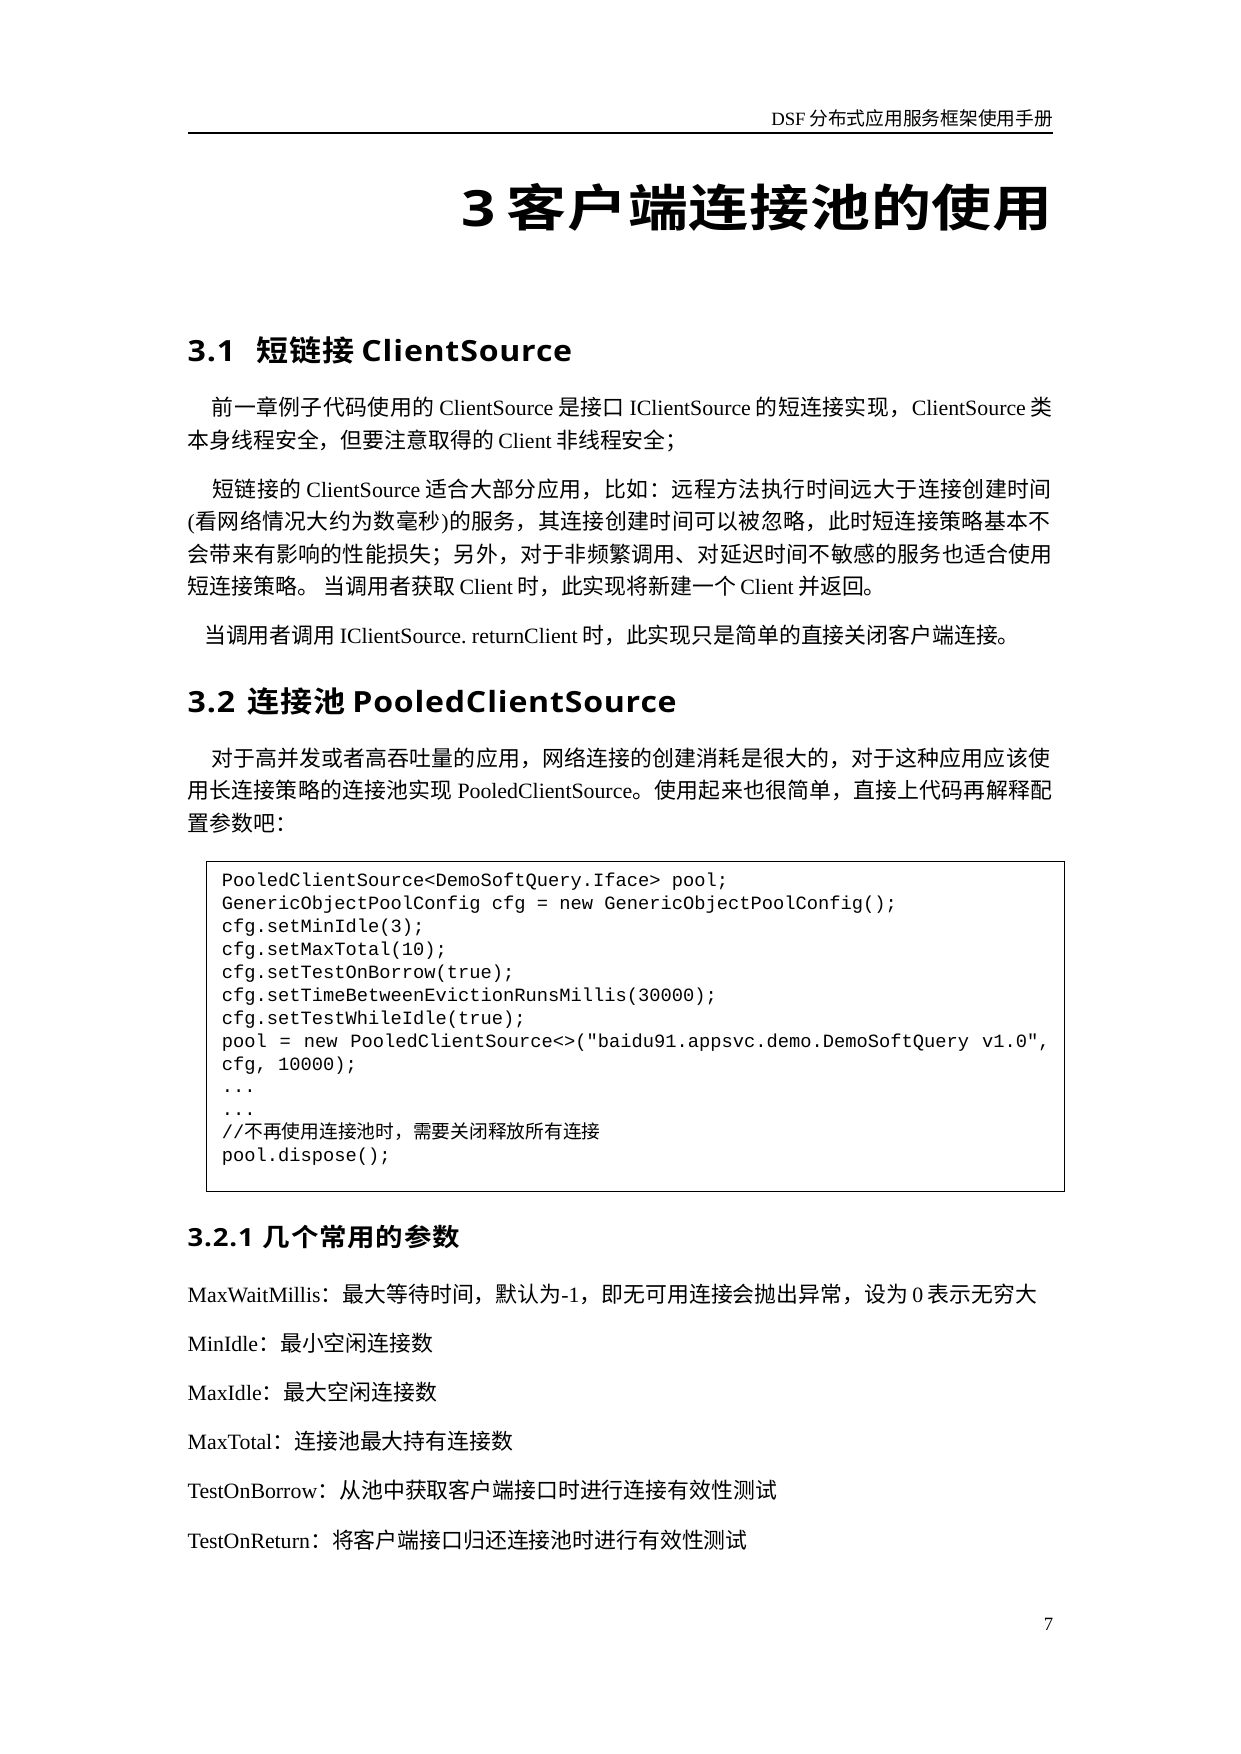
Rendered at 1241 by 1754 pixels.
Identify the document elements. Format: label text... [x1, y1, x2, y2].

subtitle 短链接ClientSource [187, 316, 1053, 381]
text 短链接的ClientSource适合大部分应用，比如：远程方法执行时间远大于连接创建时间(看网络情况大约为数毫秒)的服务，其连接创建时间可以被忽略，此时短连接策略基本不会带来有影响的性能损失；另外，对于非频繁调用、对延迟时间不敏感的服务也适合使用短连接策略。 当调用者获取Client时，此实现将新建一个Client并返回。 [187, 471, 1053, 601]
text MaxIdle：最大空闲连接数 [187, 1375, 1053, 1407]
text TestOnReturn：将客户端接口归还连接池时进行有效性测试 [187, 1522, 1053, 1555]
text 当调用者调用IClientSource. returnClient时，此实现只是简单的直接关闭客户端连接。 [187, 618, 1053, 651]
subtitle 客户端连接池的使用 [187, 156, 1053, 254]
subtitle 几个常用的参数 [187, 1203, 1053, 1268]
text MaxTotal：连接池最大持有连接数 [187, 1424, 1053, 1456]
text TestOnBorrow：从池中获取客户端接口时进行连接有效性测试 [187, 1473, 1053, 1506]
text 对于高并发或者高吞吐量的应用，网络连接的创建消耗是很大的，对于这种应用应该使用长连接策略的连接池实现PooledClientSource。使用起来也很简单，直接上代码再解释配置参数吧： [187, 741, 1053, 838]
text 前一章例子代码使用的ClientSource是接口IClientSource的短连接实现，ClientSource类本身线程安全，但要注意取得的Client非线程安全； [187, 390, 1053, 455]
text MinIdle：最小空闲连接数 [187, 1326, 1053, 1358]
text MaxWaitMillis：最大等待时间，默认为-1，即无可用连接会抛出异常，设为0表示无穷大 [187, 1276, 1053, 1309]
subtitle 连接池PooledClientSource [187, 667, 1053, 732]
